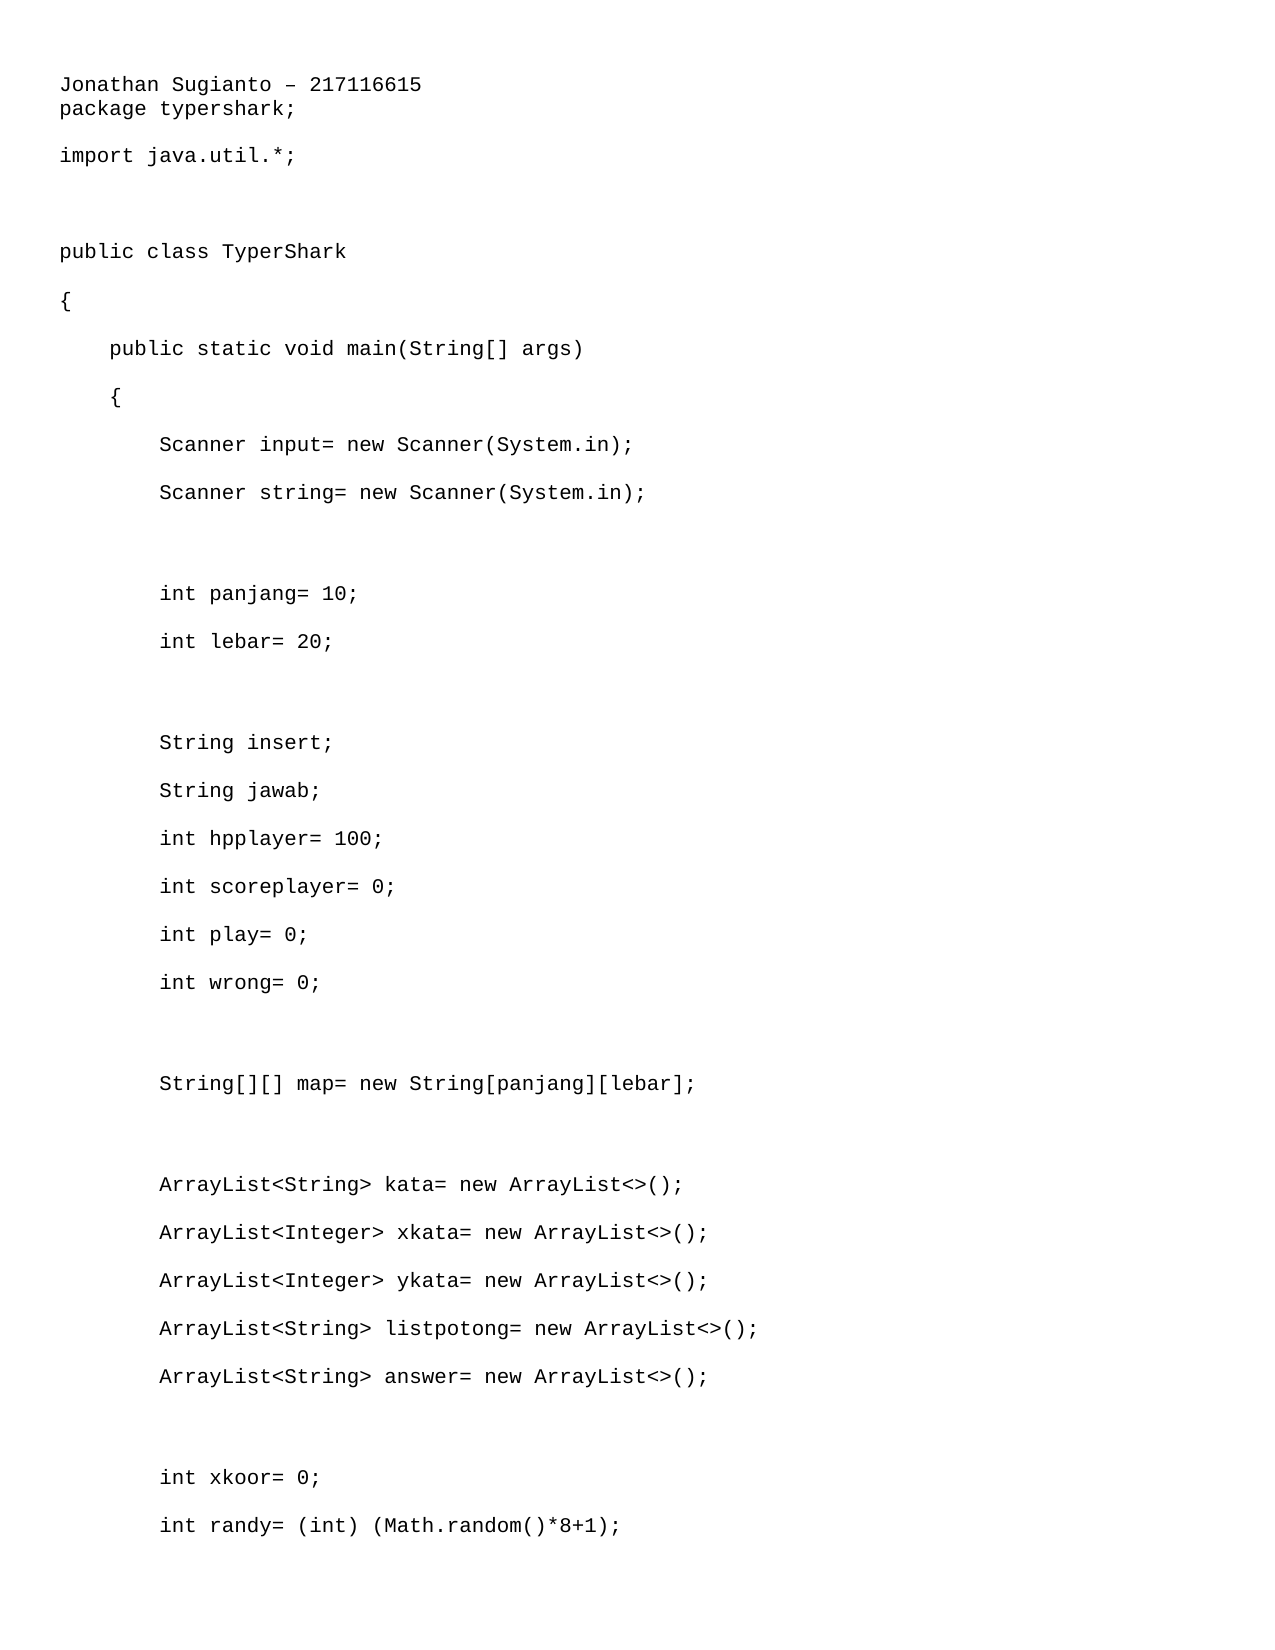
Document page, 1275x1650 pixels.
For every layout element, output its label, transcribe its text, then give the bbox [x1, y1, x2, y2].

text ArrayList<Integer> xkata= new ArrayList<>(); [59, 1222, 1216, 1246]
text int wrong= 0; [59, 972, 1216, 996]
text Scanner input= new Scanner(System.in); [59, 434, 1216, 457]
text ArrayList<Integer> ykata= new ArrayList<>(); [59, 1270, 1216, 1294]
text Scanner string= new Scanner(System.in); [59, 482, 1216, 505]
text ArrayList<String> listpotong= new ArrayList<>(); [59, 1318, 1216, 1342]
text int lebar= 20; [59, 631, 1216, 654]
text import java.util.*; [59, 146, 1216, 169]
text public static void main(String[] args) [59, 338, 1216, 361]
text { [59, 289, 1216, 313]
text String[][] map= new String[panjang][lebar]; [59, 1073, 1216, 1097]
text ArrayList<String> answer= new ArrayList<>(); [59, 1366, 1216, 1390]
text int play= 0; [59, 924, 1216, 947]
text int panjang= 10; [59, 583, 1216, 606]
text int hpplayer= 100; [59, 828, 1216, 851]
text public class TyperShark [59, 242, 1216, 265]
text int randy= (int) (Math.random()*8+1); [59, 1515, 1216, 1539]
text package typershark; [59, 97, 1216, 121]
text String insert; [59, 732, 1216, 755]
text ArrayList<String> kata= new ArrayList<>(); [59, 1174, 1216, 1198]
text int xkoor= 0; [59, 1467, 1216, 1491]
text int scoreplayer= 0; [59, 876, 1216, 899]
text String jawab; [59, 780, 1216, 803]
text { [59, 386, 1216, 409]
